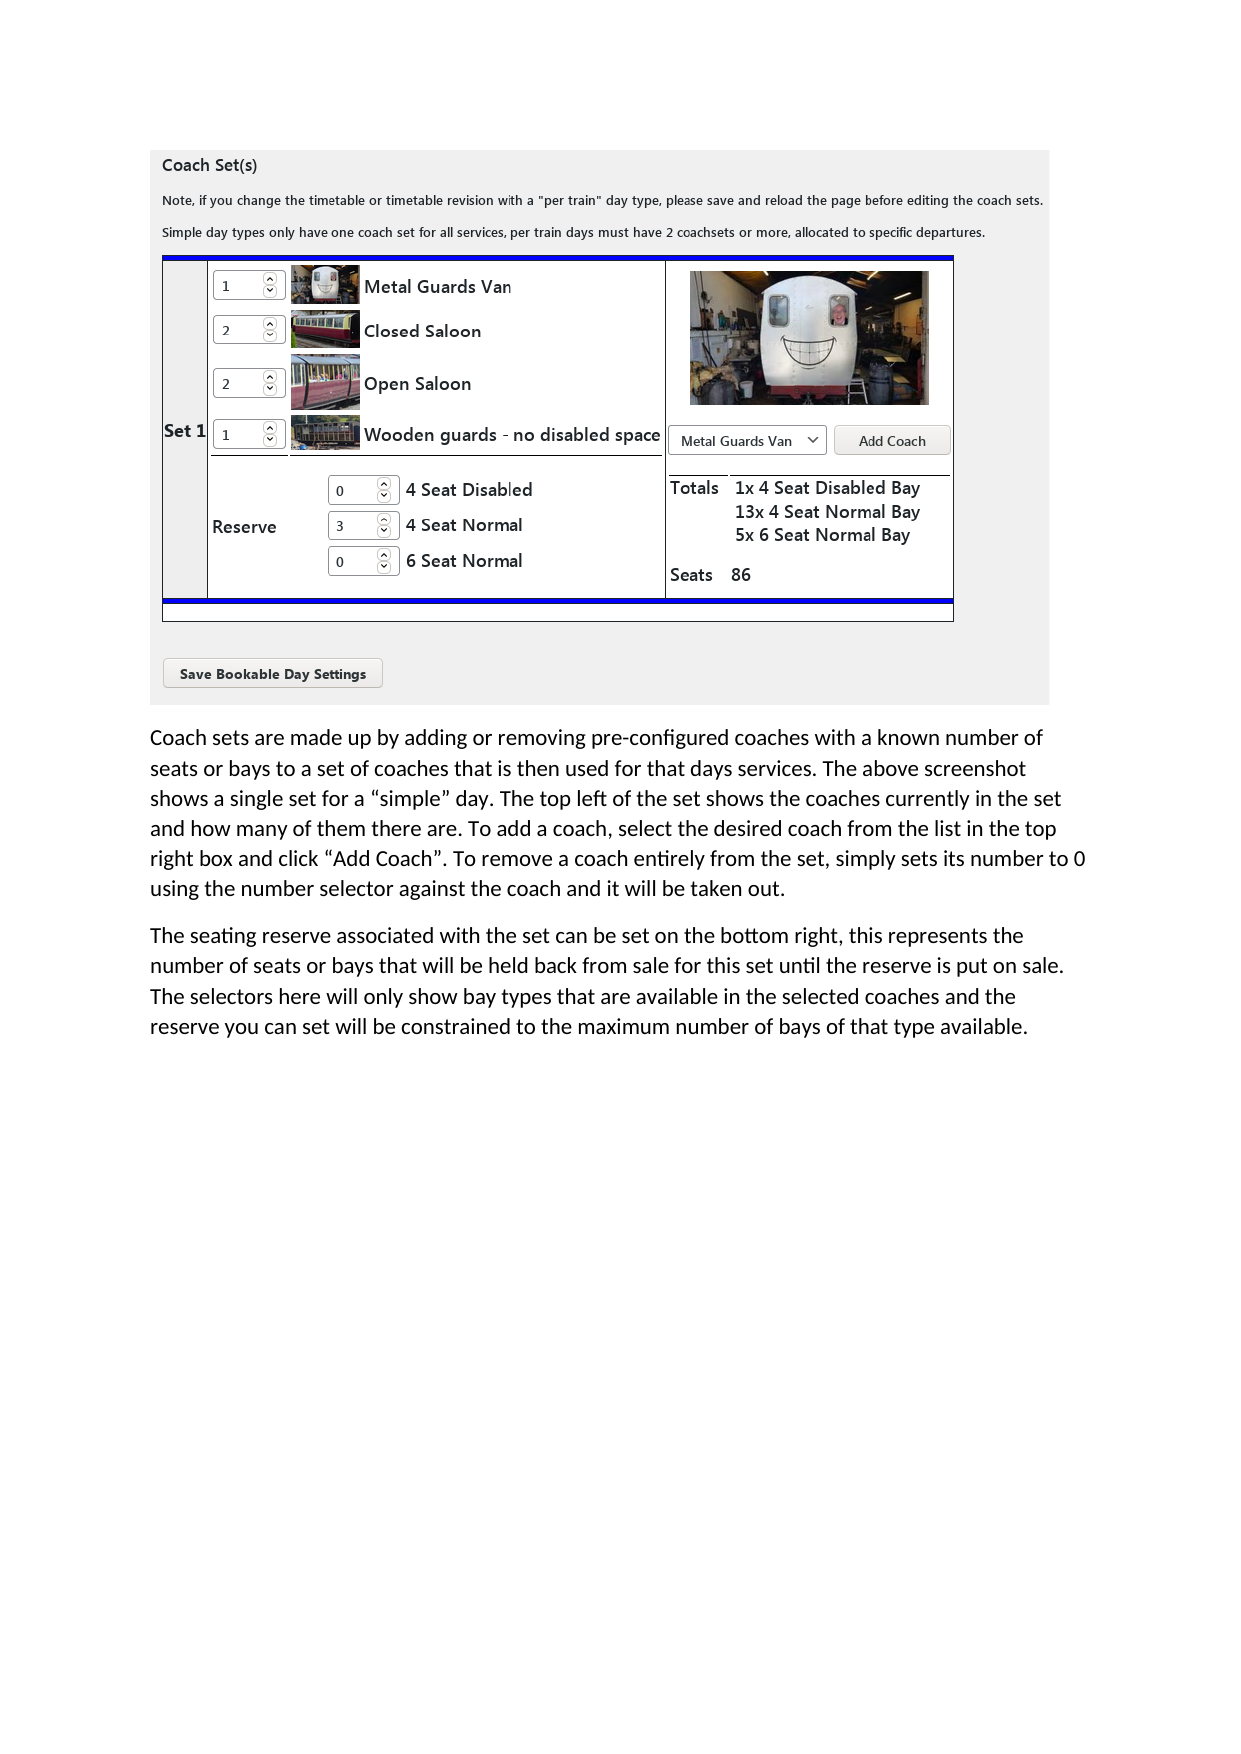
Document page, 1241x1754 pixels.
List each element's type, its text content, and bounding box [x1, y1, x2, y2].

text Coach sets are made up by adding or removing pre-configured coaches with a known number of seats or bays to a set of coaches that is then used for that days services. The above screenshot shows a single set for a “simple” day. The top left of the set shows the coaches currently in the set and how many of them there are. To add a coach, select the desired coach from the list in the top right box and click “Add Coach”. To remove a coach entirely from the set, simply sets its number to 0 using the number selector against the coach and it will be taken out. [150, 723, 1090, 903]
text The seating reserve associated with the set can be set on the bottom right, this represents the number of seats or bays that will be held back from sale for this set until the reserve is put on sale. The selectors here will only show bay types that are available in the selected coaches and the reserve you can set will be constrained to the maximum number of bays of that type available. [150, 921, 1090, 1040]
picture [150, 150, 1050, 705]
